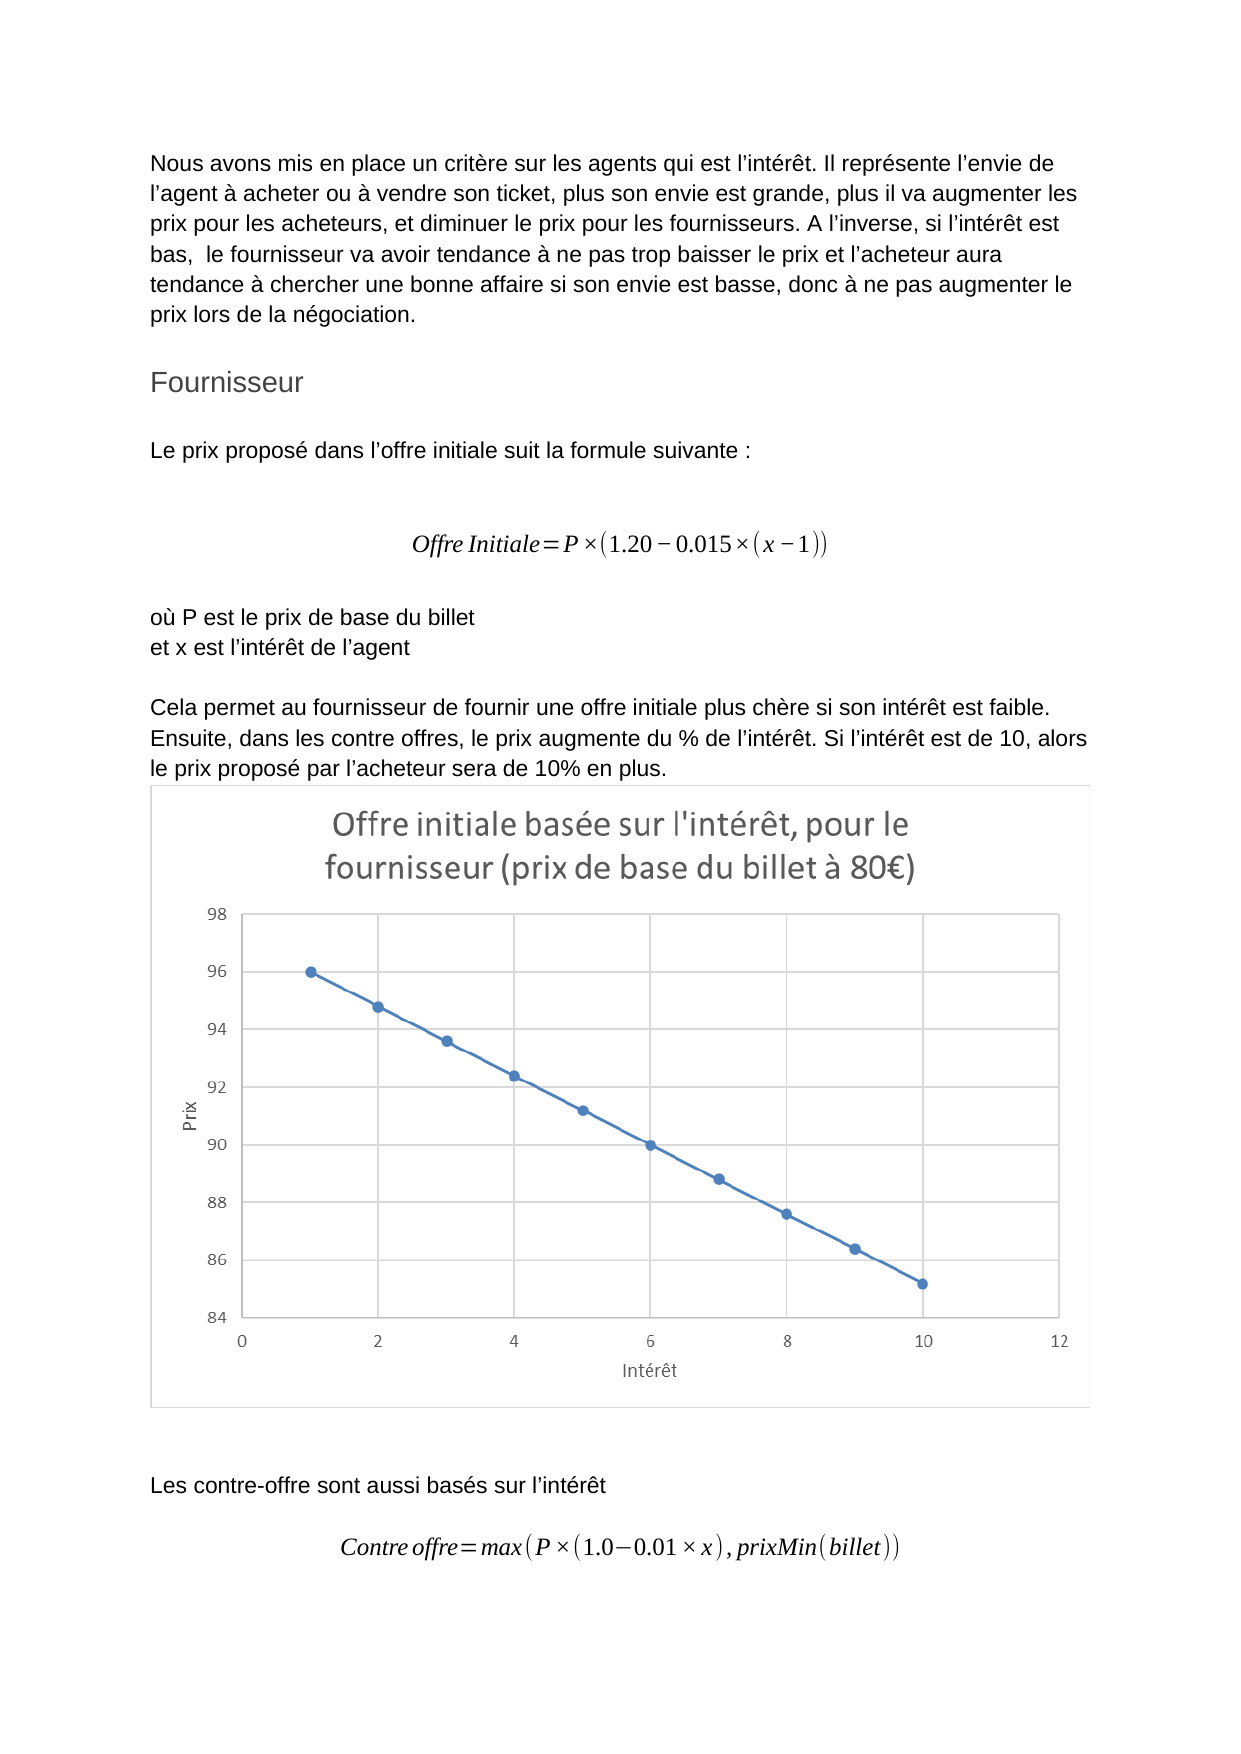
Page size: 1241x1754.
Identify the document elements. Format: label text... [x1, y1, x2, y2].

text Le prix proposé dans l’offre initiale suit la formule suivante : [150, 437, 1090, 463]
text Les contre-offre sont aussi basés sur l’intérêt [150, 1472, 1090, 1498]
subtitle Fournisseur [150, 364, 1090, 398]
text et x est l’intérêt de l’agent [150, 634, 1090, 660]
text Cela permet au fournisseur de fournir une offre initiale plus chère si son intérêt est faible. [150, 694, 1090, 721]
text Ensuite, dans les contre offres, le prix augmente du % de l’intérêt. Si l’intérêt est de 10, alors le prix proposé par l’acheteur sera de 10% en plus. [150, 724, 1090, 781]
text Nous avons mis en place un critère sur les agents qui est l’intérêt. Il représente l’envie de l’agent à acheter ou à vendre son ticket, plus son envie est grande, plus il va augmenter les prix pour les acheteurs, et diminuer le prix pour les fournisseurs. A l’inverse, si l’intérêt est bas, le fournisseur va avoir tendance à ne pas trop baisser le prix et l’acheteur aura tendance à chercher une bonne affaire si son envie est basse, donc à ne pas augmenter le prix lors de la négociation. [150, 150, 1090, 327]
picture [150, 785, 1091, 1408]
text où P est le prix de base du billet [150, 604, 1090, 630]
